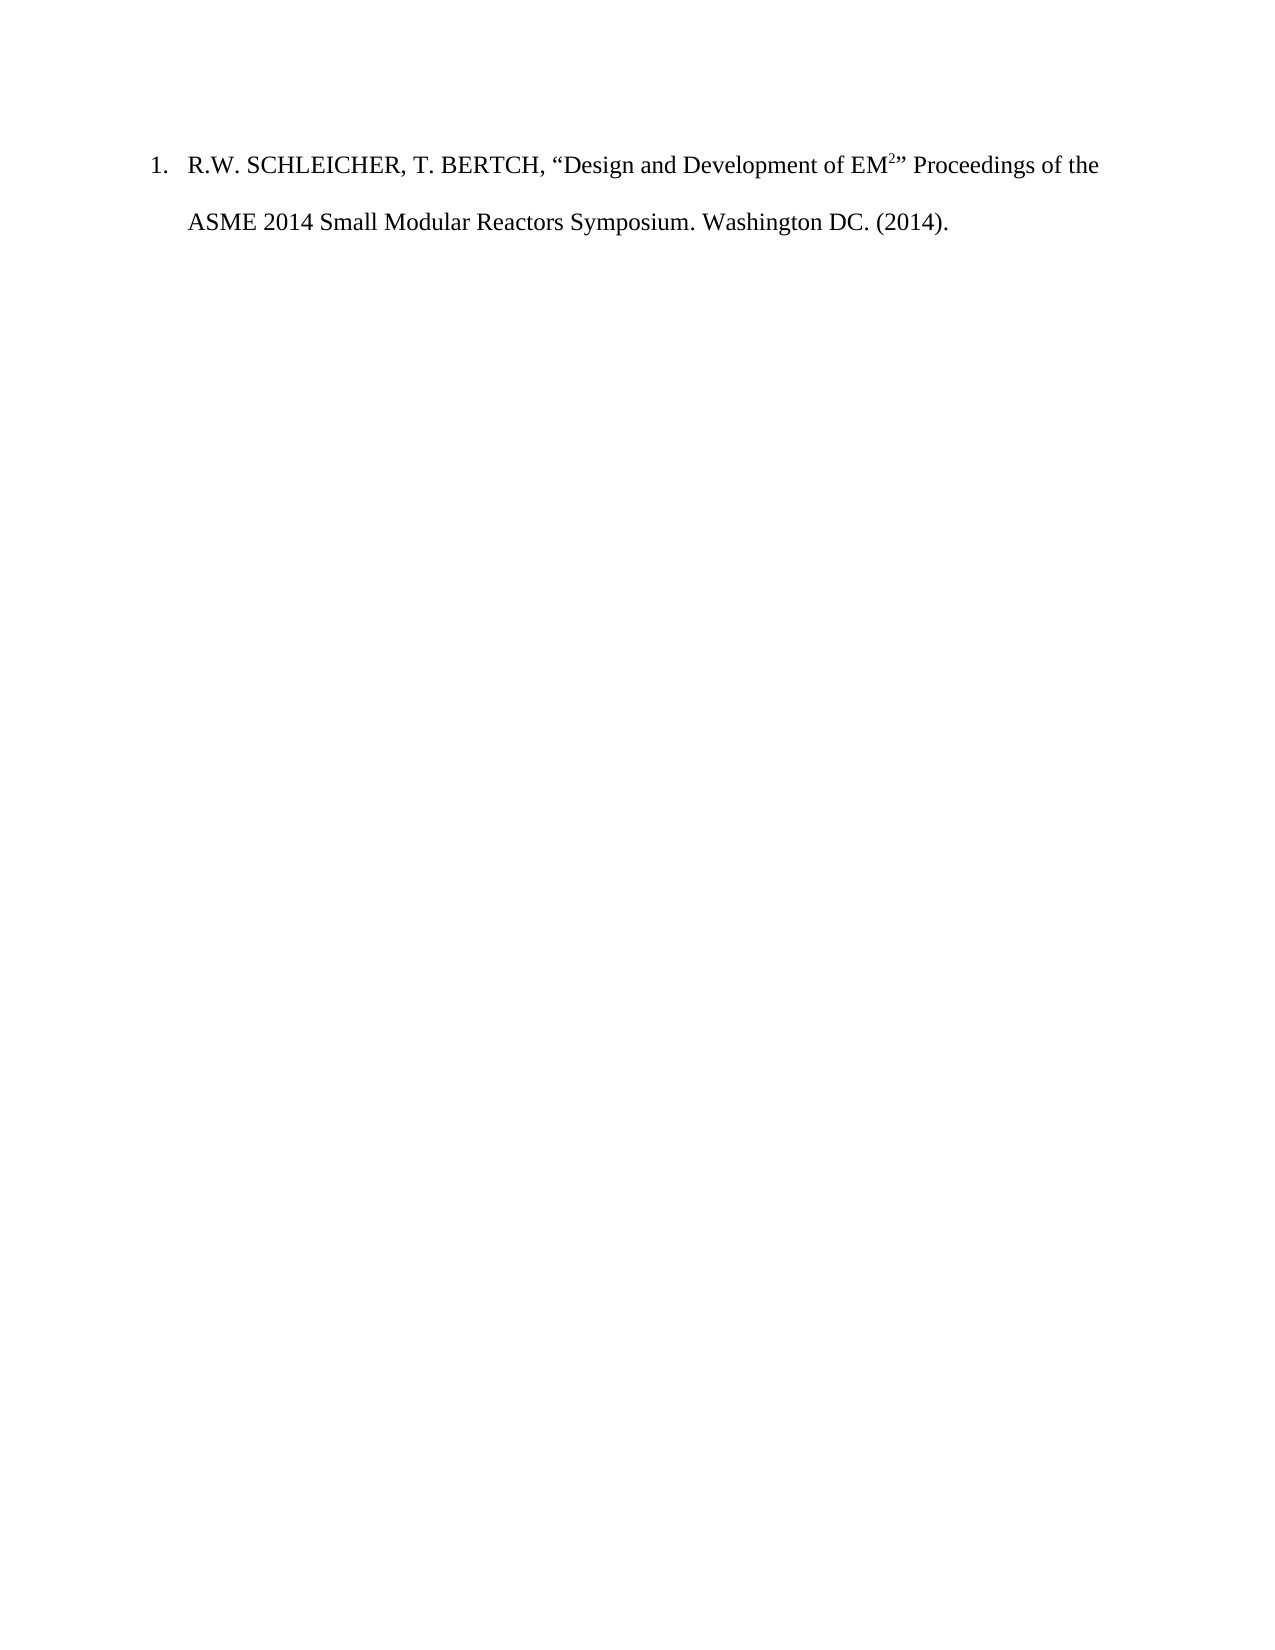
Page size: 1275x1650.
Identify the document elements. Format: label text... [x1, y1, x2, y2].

list R.W. SCHLEICHER, T. BERTCH, “Design and Development of EM2” Proceedings of the ASME 2014 Small Modular Reactors Symposium. Washington DC. (2014). [150, 150, 1125, 236]
